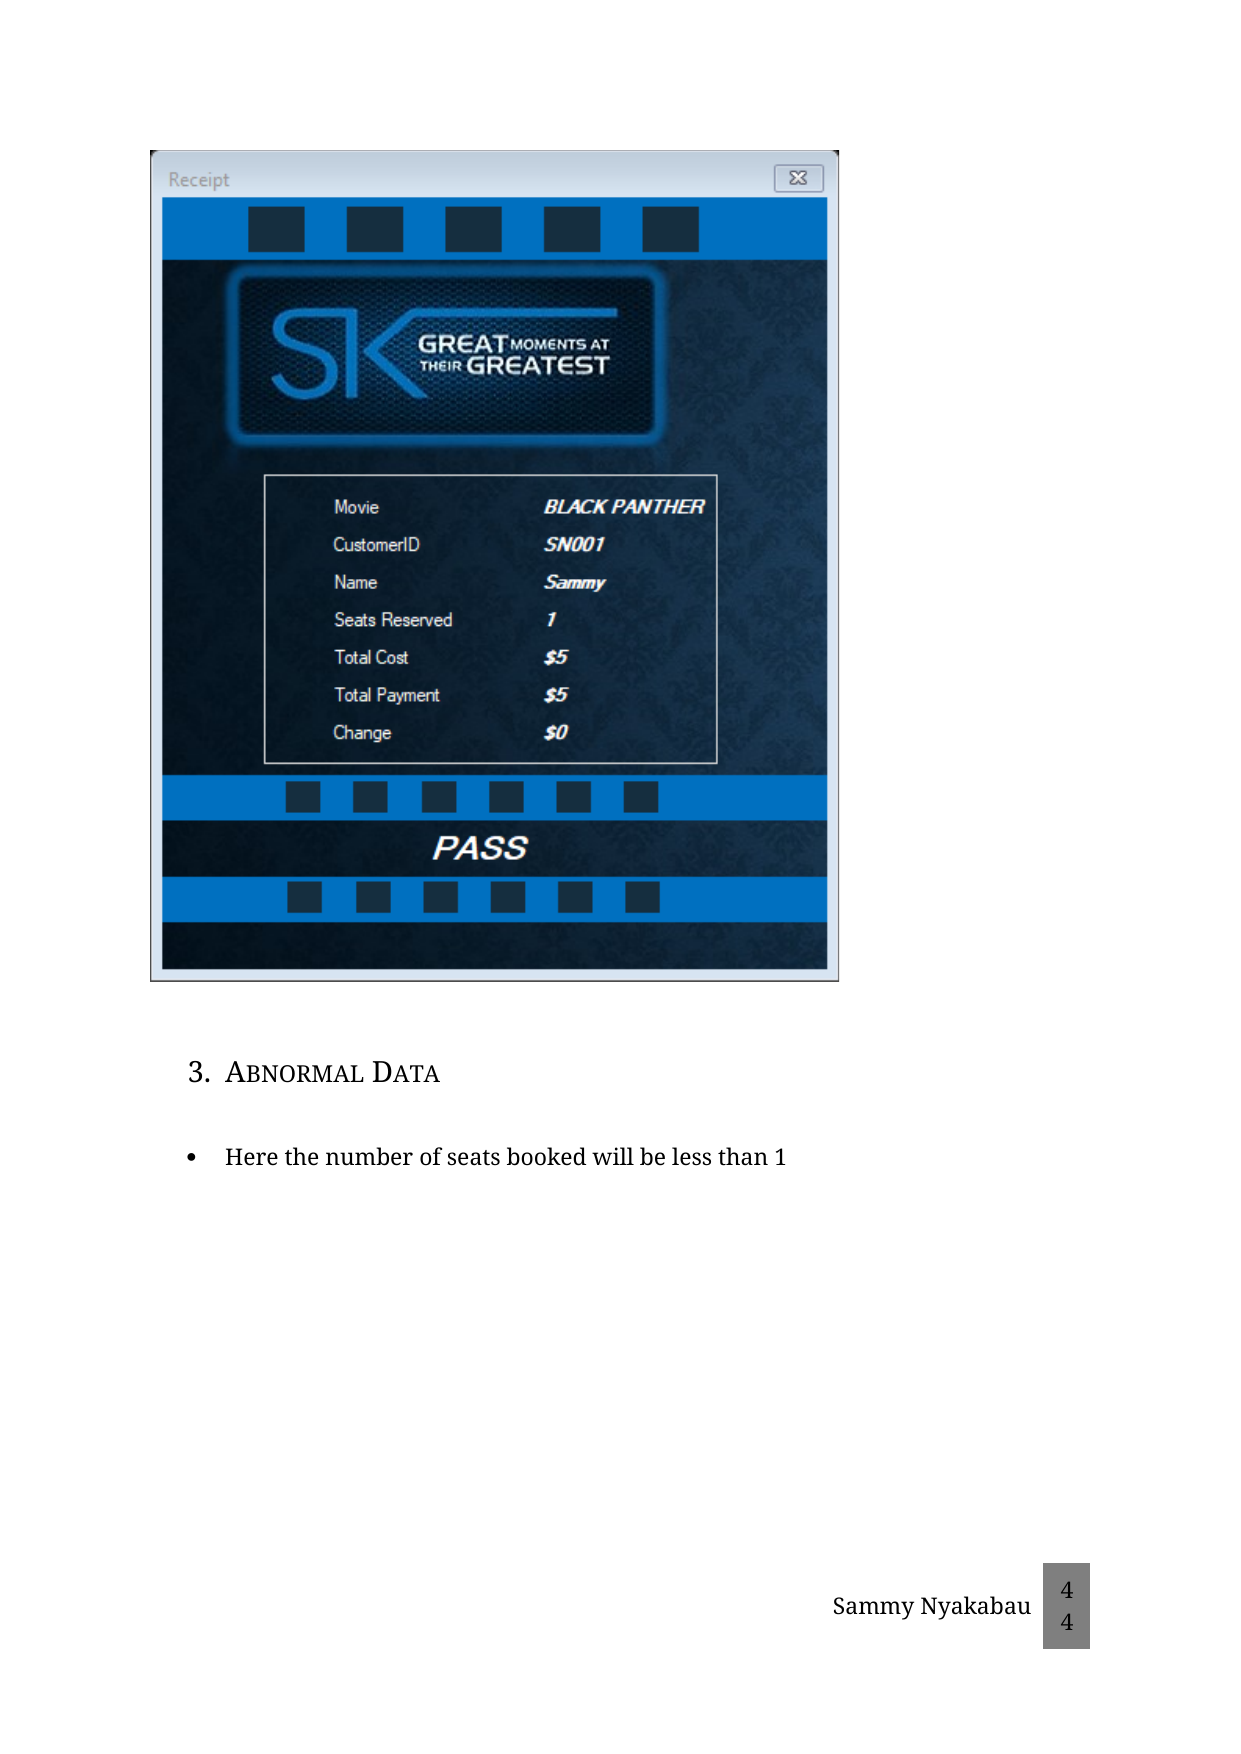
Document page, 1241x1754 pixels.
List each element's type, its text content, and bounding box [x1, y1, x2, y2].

list Here the number of seats booked will be less than 1 [187, 1141, 1090, 1172]
subtitle Abnormal Data [187, 1051, 1090, 1091]
